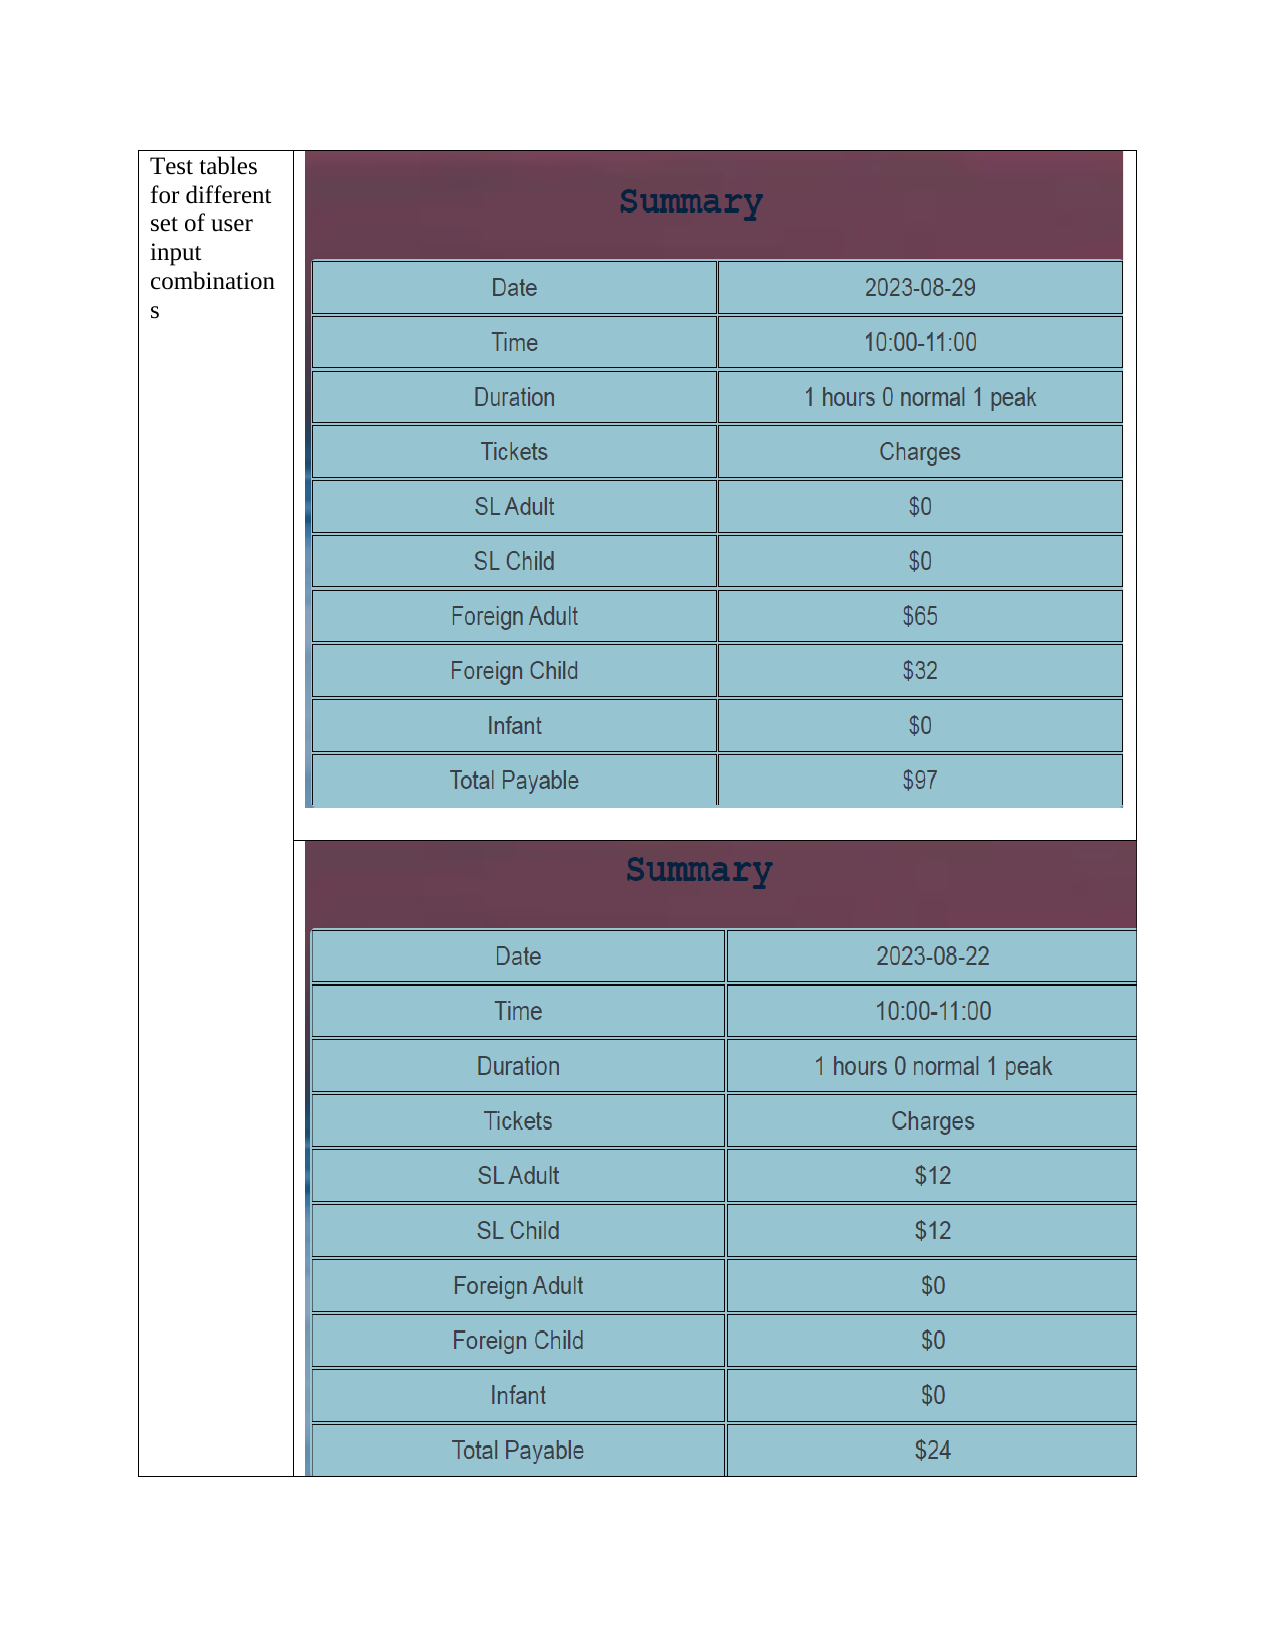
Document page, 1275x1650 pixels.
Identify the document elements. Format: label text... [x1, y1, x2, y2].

picture [305, 151, 1124, 808]
table_cell [294, 841, 305, 1476]
table_header Test tables for different set of user input combinations [139, 151, 293, 1476]
picture [305, 841, 1137, 1476]
table_header [294, 151, 1136, 840]
